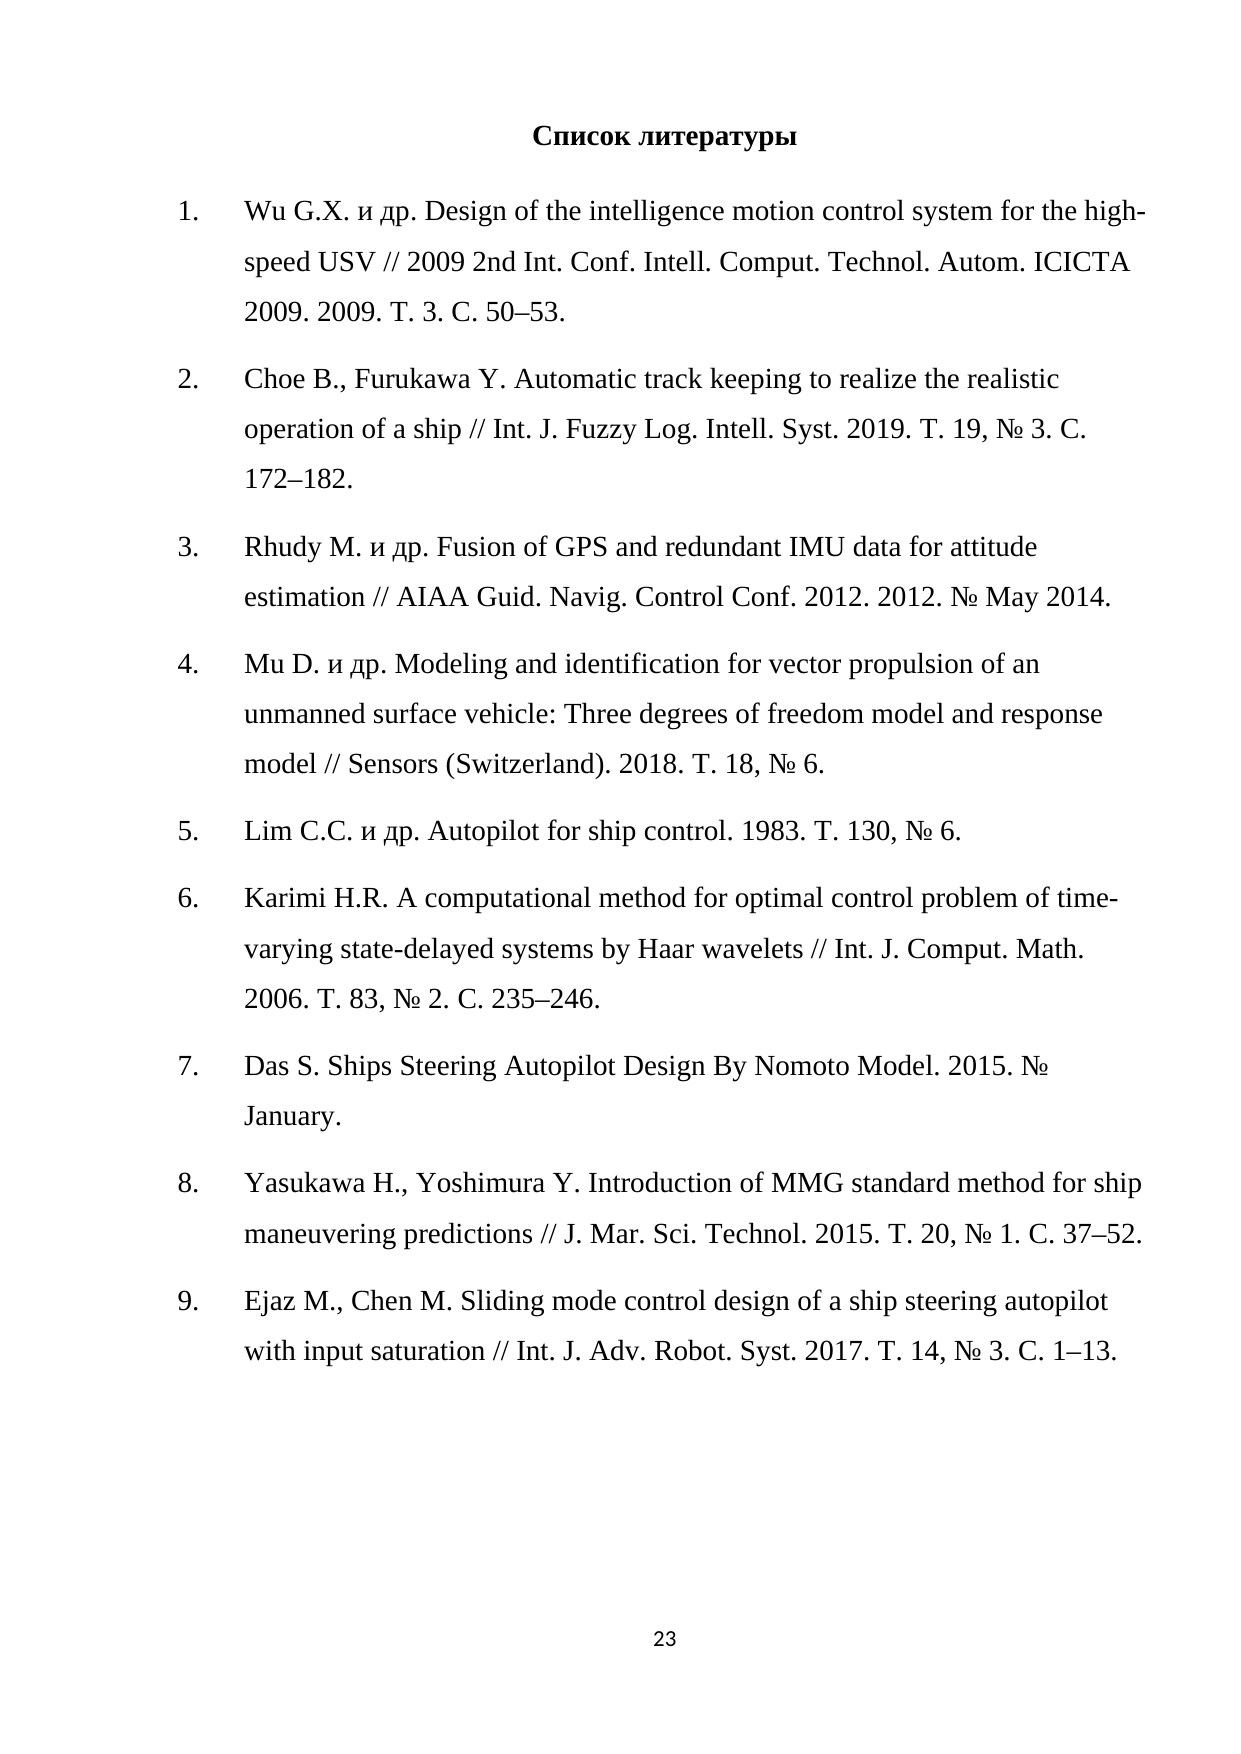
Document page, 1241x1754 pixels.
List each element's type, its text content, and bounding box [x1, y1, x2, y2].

text 1. Wu G.X. и др. Design of the intelligence motion control system for the high-speed USV // 2009 2nd Int. Conf. Intell. Comput. Technol. Autom. ICICTA 2009. 2009. Т. 3. С. 50–53. [177, 193, 1152, 328]
text 6. Karimi H.R. A computational method for optimal control problem of time-varying state-delayed systems by Haar wavelets // Int. J. Comput. Math. 2006. Т. 83, № 2. С. 235–246. [177, 881, 1152, 1015]
text Список литературы [177, 118, 1152, 152]
text 2. Choe B., Furukawa Y. Automatic track keeping to realize the realistic operation of a ship // Int. J. Fuzzy Log. Intell. Syst. 2019. Т. 19, № 3. С. 172–182. [177, 361, 1152, 495]
text 8. Yasukawa H., Yoshimura Y. Introduction of MMG standard method for ship maneuvering predictions // J. Mar. Sci. Technol. 2015. Т. 20, № 1. С. 37–52. [177, 1165, 1152, 1249]
text 3. Rhudy M. и др. Fusion of GPS and redundant IMU data for attitude estimation // AIAA Guid. Navig. Control Conf. 2012. 2012. № May 2014. [177, 529, 1152, 612]
text 4. Mu D. и др. Modeling and identification for vector propulsion of an unmanned surface vehicle: Three degrees of freedom model and response model // Sensors (Switzerland). 2018. Т. 18, № 6. [177, 646, 1152, 780]
text 9. Ejaz M., Chen M. Sliding mode control design of a ship steering autopilot with input saturation // Int. J. Adv. Robot. Syst. 2017. Т. 14, № 3. С. 1–13. [177, 1283, 1152, 1367]
text 7. Das S. Ships Steering Autopilot Design By Nomoto Model. 2015. № January. [177, 1048, 1152, 1132]
text 5. Lim C.C. и др. Autopilot for ship control. 1983. Т. 130, № 6. [177, 813, 1152, 847]
